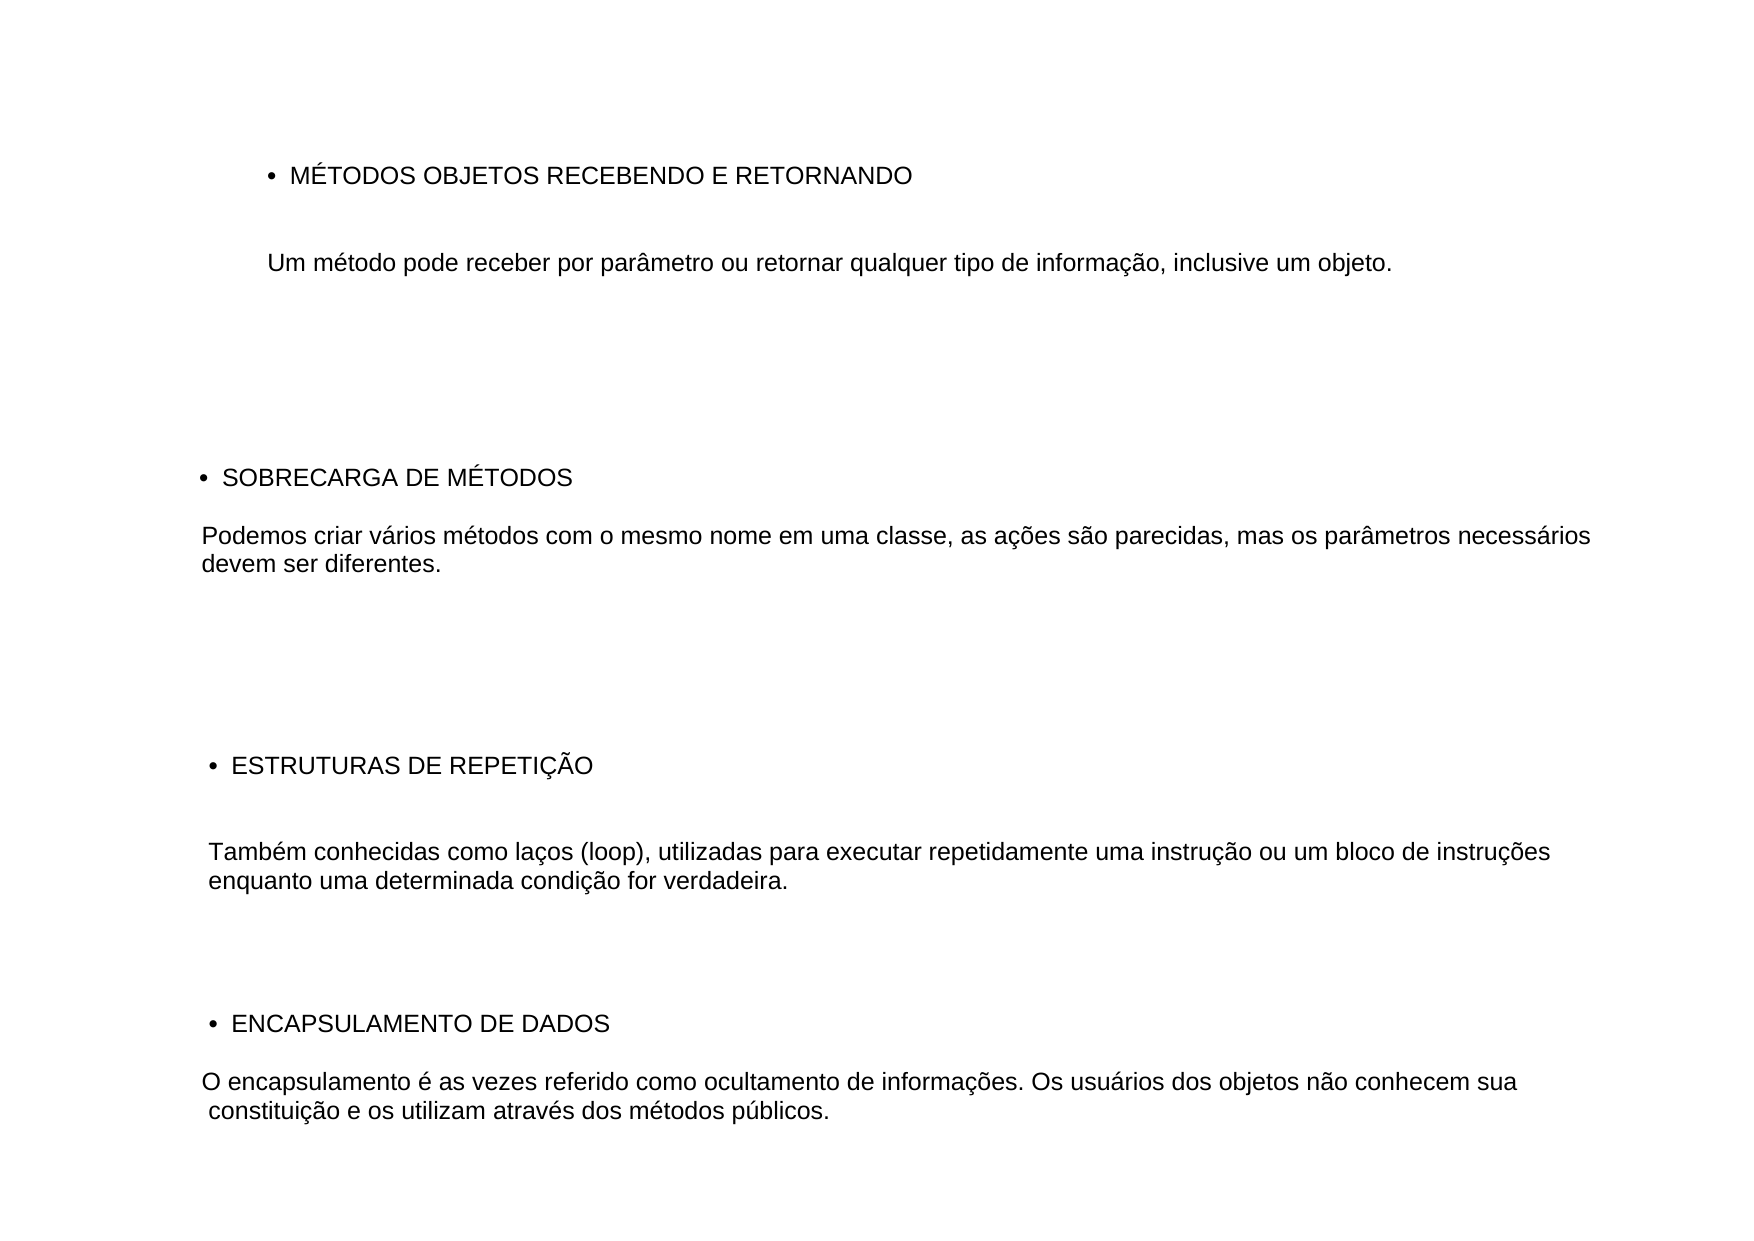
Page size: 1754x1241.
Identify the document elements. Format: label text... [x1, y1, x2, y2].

text • ESTRUTURAS DE REPETIÇÃO [118, 751, 1636, 779]
text • MÉTODOS OBJETOS RECEBENDO E RETORNANDO [193, 161, 1636, 190]
text Podemos criar vários métodos com o mesmo nome em uma classe, as ações são parecidas, mas os parâmetros necessários [118, 521, 1636, 549]
text • SOBRECARGA DE MÉTODOS [118, 463, 1636, 492]
text Também conhecidas como laços (loop), utilizadas para executar repetidamente uma instrução ou um bloco de instruções [118, 837, 1636, 866]
text enquanto uma determinada condição for verdadeira. [118, 866, 1636, 894]
text constituição e os utilizam através dos métodos públicos. [118, 1096, 1636, 1124]
text O encapsulamento é as vezes referido como ocultamento de informações. Os usuários dos objetos não conhecem sua [118, 1067, 1636, 1096]
text devem ser diferentes. [118, 549, 1636, 578]
text • ENCAPSULAMENTO DE DADOS [118, 1009, 1636, 1038]
text Um método pode receber por parâmetro ou retornar qualquer tipo de informação, inclusive um objeto. [193, 248, 1636, 276]
